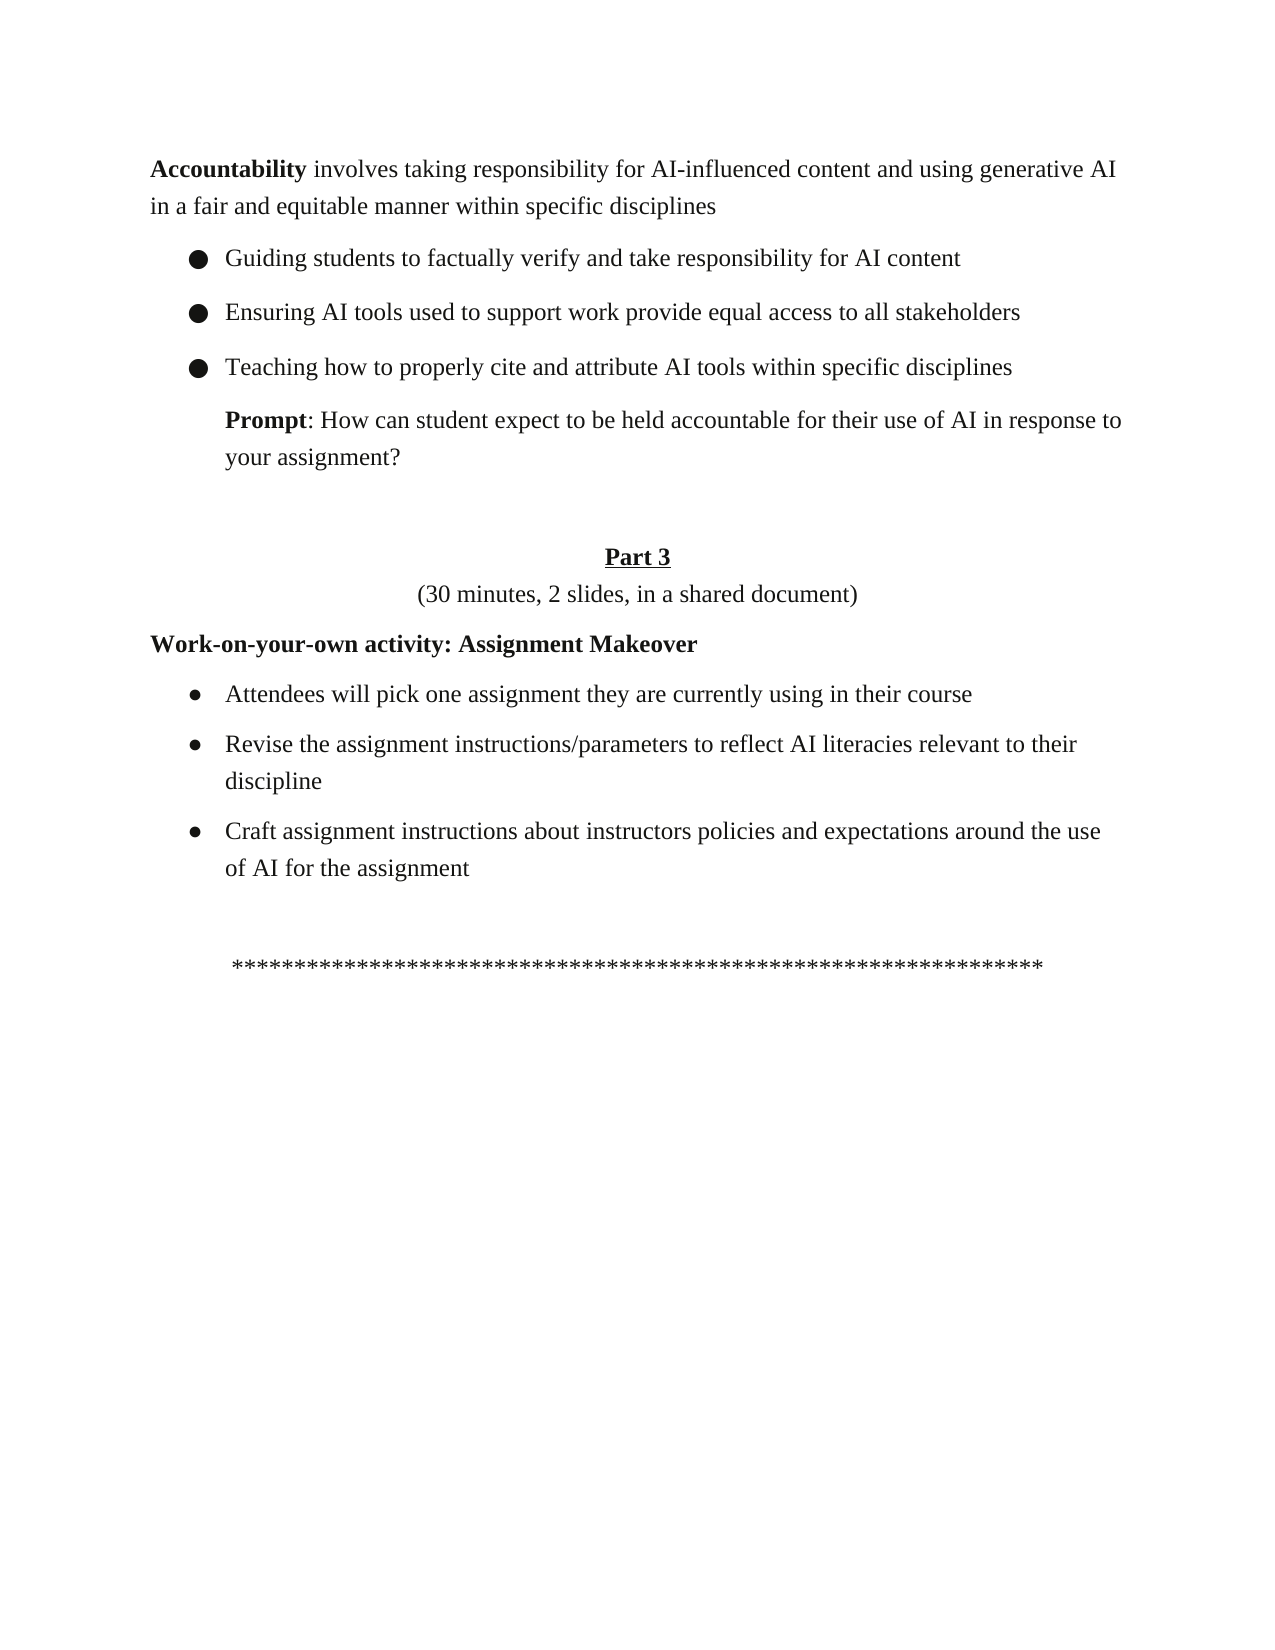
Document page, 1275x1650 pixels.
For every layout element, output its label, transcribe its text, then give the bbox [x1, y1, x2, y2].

list Craft assignment instructions about instructors policies and expectations around the use of AI for the assignment [187, 816, 1125, 882]
text Prompt: How can student expect to be held accountable for their use of AI in response to your assignment? [225, 405, 1125, 471]
text Work-on-your-own activity: Assignment Makeover [150, 629, 1125, 658]
text Accountability involves taking responsibility for AI-influenced content and using generative AI in a fair and equitable manner within specific disciplines [150, 154, 1125, 220]
list Ensuring AI tools used to support work provide equal access to all stakeholders [187, 296, 1125, 328]
subtitle ***************************************************************** [150, 953, 1125, 981]
list Revise the assignment instructions/parameters to reflect AI literacies relevant to their discipline [187, 729, 1125, 795]
list Attendees will pick one assignment they are currently using in their course [187, 679, 1125, 708]
text Part 3 (30 minutes, 2 slides, in a shared document) [150, 542, 1125, 608]
list Teaching how to properly cite and attribute AI tools within specific disciplines [187, 350, 1125, 383]
list Guiding students to factually verify and take responsibility for AI content [187, 241, 1125, 273]
